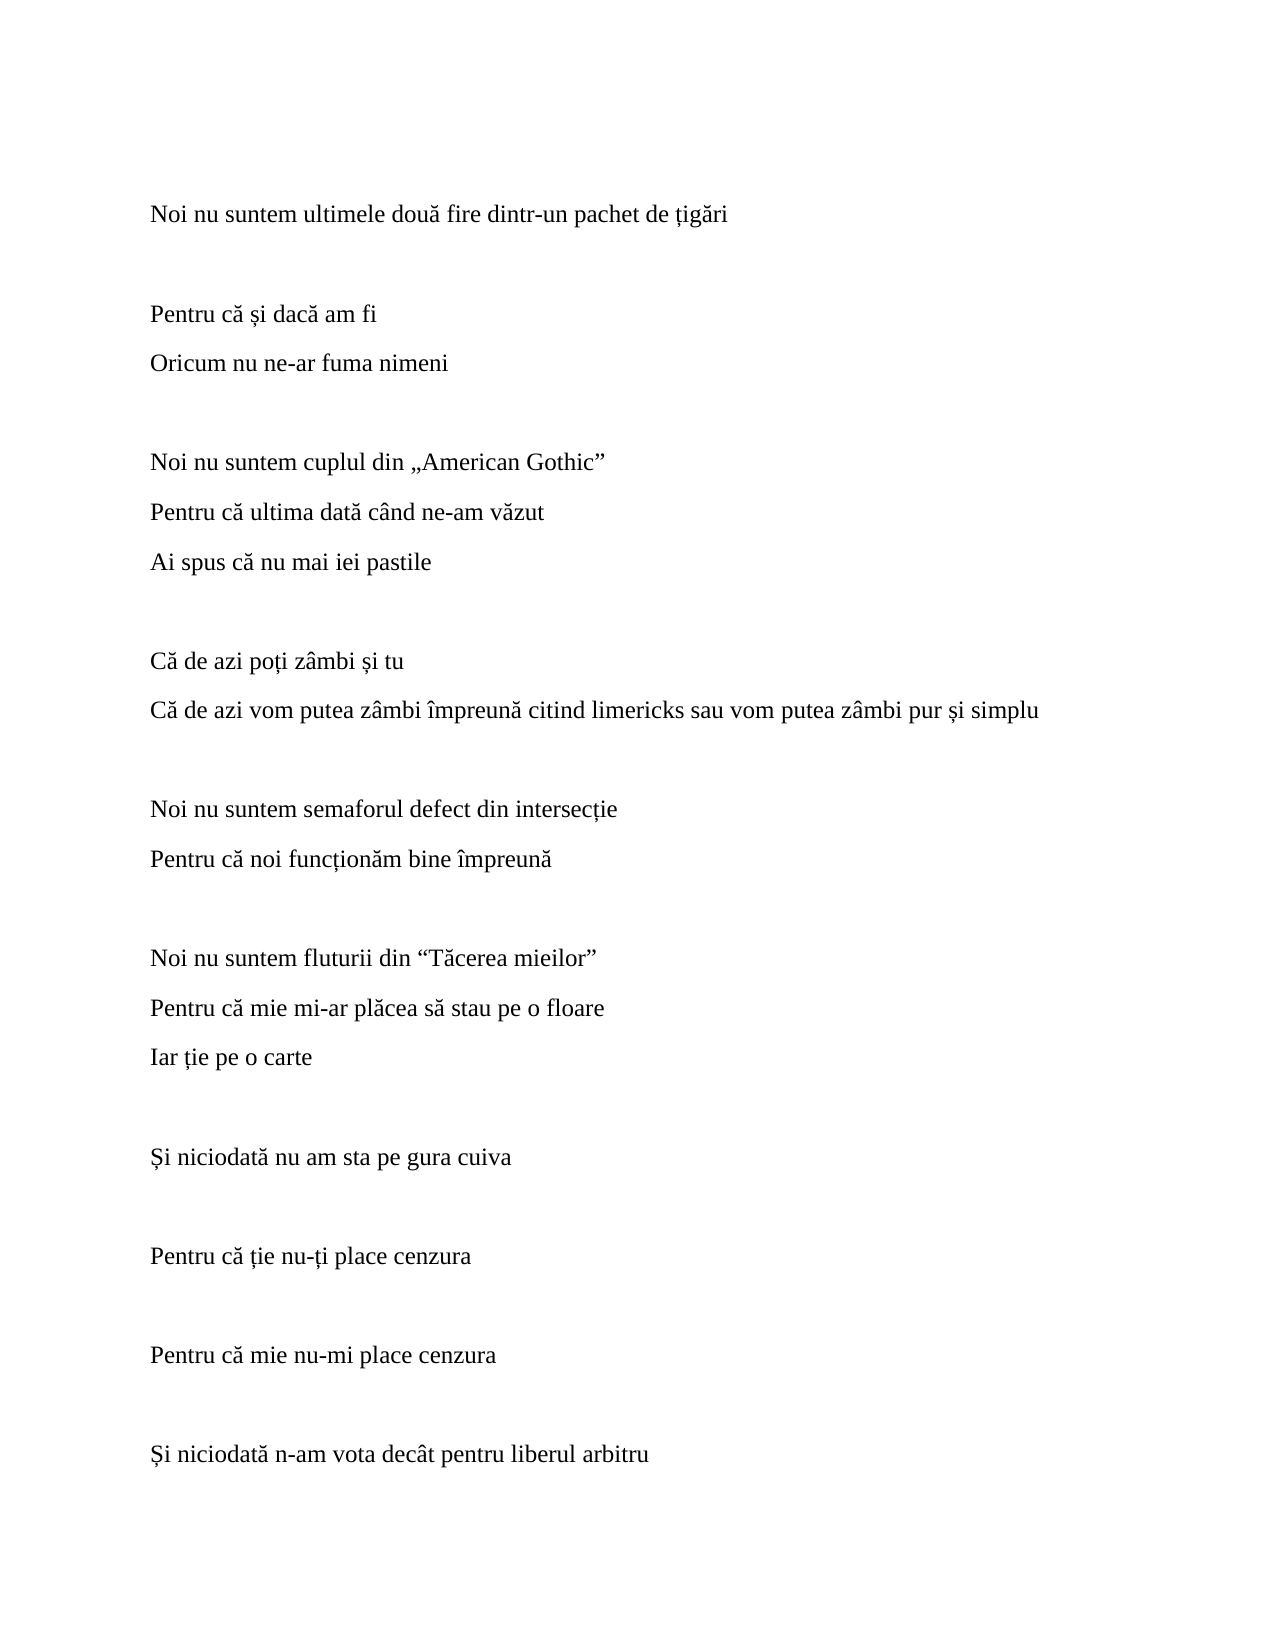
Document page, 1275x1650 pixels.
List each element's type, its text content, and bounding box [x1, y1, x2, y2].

text Noi nu suntem cuplul din „American Gothic” [150, 447, 1125, 476]
text Pentru că mie nu-mi place cenzura [150, 1340, 1125, 1369]
text Și niciodată nu am sta pe gura cuiva [150, 1142, 1125, 1170]
text Noi nu suntem ultimele două fire dintr-un pachet de țigări [150, 199, 1125, 228]
text Că de azi vom putea zâmbi împreună citind limericks sau vom putea zâmbi pur și simplu [150, 695, 1125, 724]
text Pentru că mie mi-ar plăcea să stau pe o floare [150, 993, 1125, 1022]
text Noi nu suntem semaforul defect din intersecție [150, 794, 1125, 823]
text Pentru că ție nu-ți place cenzura [150, 1241, 1125, 1269]
text Noi nu suntem fluturii din “Tăcerea mieilor” [150, 943, 1125, 972]
text Că de azi poți zâmbi și tu [150, 646, 1125, 674]
text Iar ție pe o carte [150, 1042, 1125, 1071]
text Pentru că ultima dată când ne-am văzut [150, 497, 1125, 526]
text Pentru că noi funcționăm bine împreună [150, 844, 1125, 873]
text Și niciodată n-am vota decât pentru liberul arbitru [150, 1439, 1125, 1468]
text Ai spus că nu mai iei pastile [150, 547, 1125, 575]
text Pentru că și dacă am fi [150, 299, 1125, 327]
text Oricum nu ne-ar fuma nimeni [150, 348, 1125, 377]
